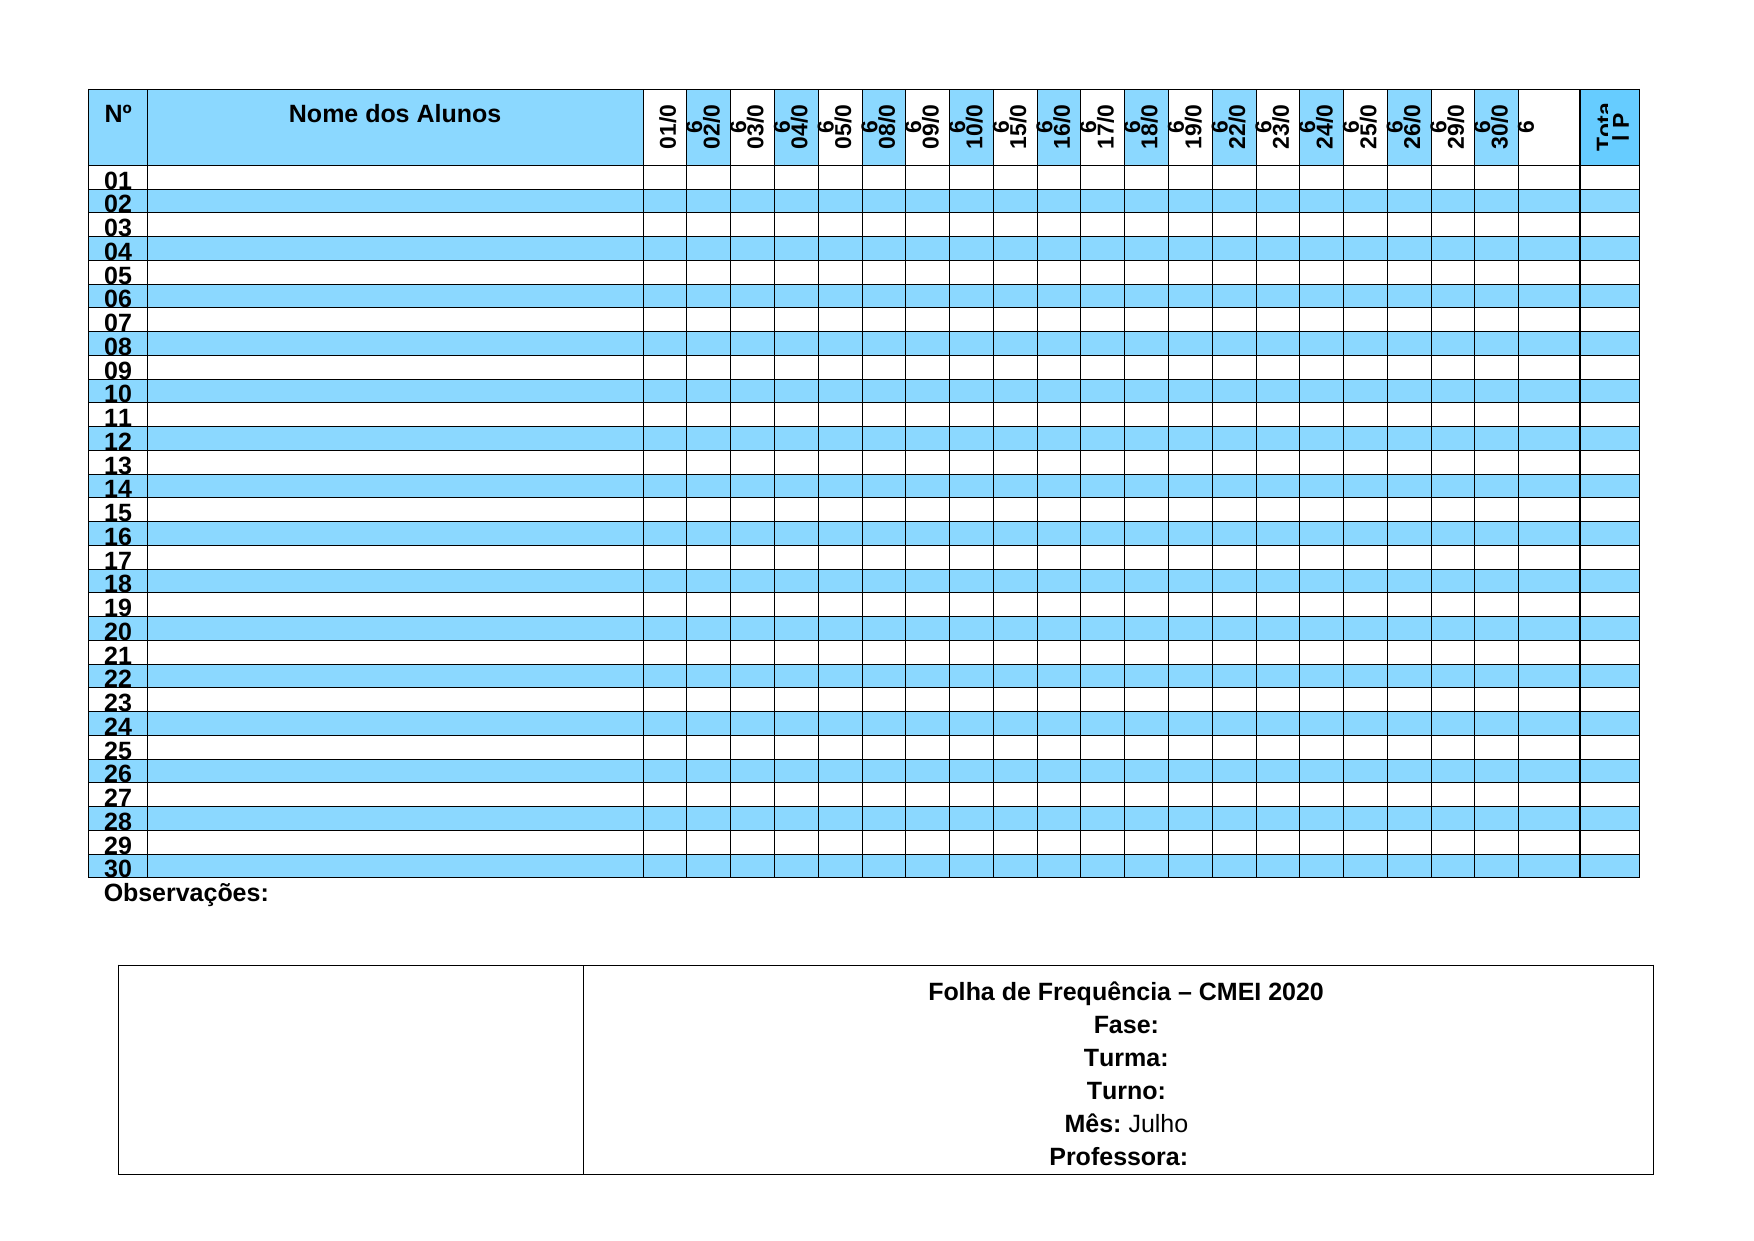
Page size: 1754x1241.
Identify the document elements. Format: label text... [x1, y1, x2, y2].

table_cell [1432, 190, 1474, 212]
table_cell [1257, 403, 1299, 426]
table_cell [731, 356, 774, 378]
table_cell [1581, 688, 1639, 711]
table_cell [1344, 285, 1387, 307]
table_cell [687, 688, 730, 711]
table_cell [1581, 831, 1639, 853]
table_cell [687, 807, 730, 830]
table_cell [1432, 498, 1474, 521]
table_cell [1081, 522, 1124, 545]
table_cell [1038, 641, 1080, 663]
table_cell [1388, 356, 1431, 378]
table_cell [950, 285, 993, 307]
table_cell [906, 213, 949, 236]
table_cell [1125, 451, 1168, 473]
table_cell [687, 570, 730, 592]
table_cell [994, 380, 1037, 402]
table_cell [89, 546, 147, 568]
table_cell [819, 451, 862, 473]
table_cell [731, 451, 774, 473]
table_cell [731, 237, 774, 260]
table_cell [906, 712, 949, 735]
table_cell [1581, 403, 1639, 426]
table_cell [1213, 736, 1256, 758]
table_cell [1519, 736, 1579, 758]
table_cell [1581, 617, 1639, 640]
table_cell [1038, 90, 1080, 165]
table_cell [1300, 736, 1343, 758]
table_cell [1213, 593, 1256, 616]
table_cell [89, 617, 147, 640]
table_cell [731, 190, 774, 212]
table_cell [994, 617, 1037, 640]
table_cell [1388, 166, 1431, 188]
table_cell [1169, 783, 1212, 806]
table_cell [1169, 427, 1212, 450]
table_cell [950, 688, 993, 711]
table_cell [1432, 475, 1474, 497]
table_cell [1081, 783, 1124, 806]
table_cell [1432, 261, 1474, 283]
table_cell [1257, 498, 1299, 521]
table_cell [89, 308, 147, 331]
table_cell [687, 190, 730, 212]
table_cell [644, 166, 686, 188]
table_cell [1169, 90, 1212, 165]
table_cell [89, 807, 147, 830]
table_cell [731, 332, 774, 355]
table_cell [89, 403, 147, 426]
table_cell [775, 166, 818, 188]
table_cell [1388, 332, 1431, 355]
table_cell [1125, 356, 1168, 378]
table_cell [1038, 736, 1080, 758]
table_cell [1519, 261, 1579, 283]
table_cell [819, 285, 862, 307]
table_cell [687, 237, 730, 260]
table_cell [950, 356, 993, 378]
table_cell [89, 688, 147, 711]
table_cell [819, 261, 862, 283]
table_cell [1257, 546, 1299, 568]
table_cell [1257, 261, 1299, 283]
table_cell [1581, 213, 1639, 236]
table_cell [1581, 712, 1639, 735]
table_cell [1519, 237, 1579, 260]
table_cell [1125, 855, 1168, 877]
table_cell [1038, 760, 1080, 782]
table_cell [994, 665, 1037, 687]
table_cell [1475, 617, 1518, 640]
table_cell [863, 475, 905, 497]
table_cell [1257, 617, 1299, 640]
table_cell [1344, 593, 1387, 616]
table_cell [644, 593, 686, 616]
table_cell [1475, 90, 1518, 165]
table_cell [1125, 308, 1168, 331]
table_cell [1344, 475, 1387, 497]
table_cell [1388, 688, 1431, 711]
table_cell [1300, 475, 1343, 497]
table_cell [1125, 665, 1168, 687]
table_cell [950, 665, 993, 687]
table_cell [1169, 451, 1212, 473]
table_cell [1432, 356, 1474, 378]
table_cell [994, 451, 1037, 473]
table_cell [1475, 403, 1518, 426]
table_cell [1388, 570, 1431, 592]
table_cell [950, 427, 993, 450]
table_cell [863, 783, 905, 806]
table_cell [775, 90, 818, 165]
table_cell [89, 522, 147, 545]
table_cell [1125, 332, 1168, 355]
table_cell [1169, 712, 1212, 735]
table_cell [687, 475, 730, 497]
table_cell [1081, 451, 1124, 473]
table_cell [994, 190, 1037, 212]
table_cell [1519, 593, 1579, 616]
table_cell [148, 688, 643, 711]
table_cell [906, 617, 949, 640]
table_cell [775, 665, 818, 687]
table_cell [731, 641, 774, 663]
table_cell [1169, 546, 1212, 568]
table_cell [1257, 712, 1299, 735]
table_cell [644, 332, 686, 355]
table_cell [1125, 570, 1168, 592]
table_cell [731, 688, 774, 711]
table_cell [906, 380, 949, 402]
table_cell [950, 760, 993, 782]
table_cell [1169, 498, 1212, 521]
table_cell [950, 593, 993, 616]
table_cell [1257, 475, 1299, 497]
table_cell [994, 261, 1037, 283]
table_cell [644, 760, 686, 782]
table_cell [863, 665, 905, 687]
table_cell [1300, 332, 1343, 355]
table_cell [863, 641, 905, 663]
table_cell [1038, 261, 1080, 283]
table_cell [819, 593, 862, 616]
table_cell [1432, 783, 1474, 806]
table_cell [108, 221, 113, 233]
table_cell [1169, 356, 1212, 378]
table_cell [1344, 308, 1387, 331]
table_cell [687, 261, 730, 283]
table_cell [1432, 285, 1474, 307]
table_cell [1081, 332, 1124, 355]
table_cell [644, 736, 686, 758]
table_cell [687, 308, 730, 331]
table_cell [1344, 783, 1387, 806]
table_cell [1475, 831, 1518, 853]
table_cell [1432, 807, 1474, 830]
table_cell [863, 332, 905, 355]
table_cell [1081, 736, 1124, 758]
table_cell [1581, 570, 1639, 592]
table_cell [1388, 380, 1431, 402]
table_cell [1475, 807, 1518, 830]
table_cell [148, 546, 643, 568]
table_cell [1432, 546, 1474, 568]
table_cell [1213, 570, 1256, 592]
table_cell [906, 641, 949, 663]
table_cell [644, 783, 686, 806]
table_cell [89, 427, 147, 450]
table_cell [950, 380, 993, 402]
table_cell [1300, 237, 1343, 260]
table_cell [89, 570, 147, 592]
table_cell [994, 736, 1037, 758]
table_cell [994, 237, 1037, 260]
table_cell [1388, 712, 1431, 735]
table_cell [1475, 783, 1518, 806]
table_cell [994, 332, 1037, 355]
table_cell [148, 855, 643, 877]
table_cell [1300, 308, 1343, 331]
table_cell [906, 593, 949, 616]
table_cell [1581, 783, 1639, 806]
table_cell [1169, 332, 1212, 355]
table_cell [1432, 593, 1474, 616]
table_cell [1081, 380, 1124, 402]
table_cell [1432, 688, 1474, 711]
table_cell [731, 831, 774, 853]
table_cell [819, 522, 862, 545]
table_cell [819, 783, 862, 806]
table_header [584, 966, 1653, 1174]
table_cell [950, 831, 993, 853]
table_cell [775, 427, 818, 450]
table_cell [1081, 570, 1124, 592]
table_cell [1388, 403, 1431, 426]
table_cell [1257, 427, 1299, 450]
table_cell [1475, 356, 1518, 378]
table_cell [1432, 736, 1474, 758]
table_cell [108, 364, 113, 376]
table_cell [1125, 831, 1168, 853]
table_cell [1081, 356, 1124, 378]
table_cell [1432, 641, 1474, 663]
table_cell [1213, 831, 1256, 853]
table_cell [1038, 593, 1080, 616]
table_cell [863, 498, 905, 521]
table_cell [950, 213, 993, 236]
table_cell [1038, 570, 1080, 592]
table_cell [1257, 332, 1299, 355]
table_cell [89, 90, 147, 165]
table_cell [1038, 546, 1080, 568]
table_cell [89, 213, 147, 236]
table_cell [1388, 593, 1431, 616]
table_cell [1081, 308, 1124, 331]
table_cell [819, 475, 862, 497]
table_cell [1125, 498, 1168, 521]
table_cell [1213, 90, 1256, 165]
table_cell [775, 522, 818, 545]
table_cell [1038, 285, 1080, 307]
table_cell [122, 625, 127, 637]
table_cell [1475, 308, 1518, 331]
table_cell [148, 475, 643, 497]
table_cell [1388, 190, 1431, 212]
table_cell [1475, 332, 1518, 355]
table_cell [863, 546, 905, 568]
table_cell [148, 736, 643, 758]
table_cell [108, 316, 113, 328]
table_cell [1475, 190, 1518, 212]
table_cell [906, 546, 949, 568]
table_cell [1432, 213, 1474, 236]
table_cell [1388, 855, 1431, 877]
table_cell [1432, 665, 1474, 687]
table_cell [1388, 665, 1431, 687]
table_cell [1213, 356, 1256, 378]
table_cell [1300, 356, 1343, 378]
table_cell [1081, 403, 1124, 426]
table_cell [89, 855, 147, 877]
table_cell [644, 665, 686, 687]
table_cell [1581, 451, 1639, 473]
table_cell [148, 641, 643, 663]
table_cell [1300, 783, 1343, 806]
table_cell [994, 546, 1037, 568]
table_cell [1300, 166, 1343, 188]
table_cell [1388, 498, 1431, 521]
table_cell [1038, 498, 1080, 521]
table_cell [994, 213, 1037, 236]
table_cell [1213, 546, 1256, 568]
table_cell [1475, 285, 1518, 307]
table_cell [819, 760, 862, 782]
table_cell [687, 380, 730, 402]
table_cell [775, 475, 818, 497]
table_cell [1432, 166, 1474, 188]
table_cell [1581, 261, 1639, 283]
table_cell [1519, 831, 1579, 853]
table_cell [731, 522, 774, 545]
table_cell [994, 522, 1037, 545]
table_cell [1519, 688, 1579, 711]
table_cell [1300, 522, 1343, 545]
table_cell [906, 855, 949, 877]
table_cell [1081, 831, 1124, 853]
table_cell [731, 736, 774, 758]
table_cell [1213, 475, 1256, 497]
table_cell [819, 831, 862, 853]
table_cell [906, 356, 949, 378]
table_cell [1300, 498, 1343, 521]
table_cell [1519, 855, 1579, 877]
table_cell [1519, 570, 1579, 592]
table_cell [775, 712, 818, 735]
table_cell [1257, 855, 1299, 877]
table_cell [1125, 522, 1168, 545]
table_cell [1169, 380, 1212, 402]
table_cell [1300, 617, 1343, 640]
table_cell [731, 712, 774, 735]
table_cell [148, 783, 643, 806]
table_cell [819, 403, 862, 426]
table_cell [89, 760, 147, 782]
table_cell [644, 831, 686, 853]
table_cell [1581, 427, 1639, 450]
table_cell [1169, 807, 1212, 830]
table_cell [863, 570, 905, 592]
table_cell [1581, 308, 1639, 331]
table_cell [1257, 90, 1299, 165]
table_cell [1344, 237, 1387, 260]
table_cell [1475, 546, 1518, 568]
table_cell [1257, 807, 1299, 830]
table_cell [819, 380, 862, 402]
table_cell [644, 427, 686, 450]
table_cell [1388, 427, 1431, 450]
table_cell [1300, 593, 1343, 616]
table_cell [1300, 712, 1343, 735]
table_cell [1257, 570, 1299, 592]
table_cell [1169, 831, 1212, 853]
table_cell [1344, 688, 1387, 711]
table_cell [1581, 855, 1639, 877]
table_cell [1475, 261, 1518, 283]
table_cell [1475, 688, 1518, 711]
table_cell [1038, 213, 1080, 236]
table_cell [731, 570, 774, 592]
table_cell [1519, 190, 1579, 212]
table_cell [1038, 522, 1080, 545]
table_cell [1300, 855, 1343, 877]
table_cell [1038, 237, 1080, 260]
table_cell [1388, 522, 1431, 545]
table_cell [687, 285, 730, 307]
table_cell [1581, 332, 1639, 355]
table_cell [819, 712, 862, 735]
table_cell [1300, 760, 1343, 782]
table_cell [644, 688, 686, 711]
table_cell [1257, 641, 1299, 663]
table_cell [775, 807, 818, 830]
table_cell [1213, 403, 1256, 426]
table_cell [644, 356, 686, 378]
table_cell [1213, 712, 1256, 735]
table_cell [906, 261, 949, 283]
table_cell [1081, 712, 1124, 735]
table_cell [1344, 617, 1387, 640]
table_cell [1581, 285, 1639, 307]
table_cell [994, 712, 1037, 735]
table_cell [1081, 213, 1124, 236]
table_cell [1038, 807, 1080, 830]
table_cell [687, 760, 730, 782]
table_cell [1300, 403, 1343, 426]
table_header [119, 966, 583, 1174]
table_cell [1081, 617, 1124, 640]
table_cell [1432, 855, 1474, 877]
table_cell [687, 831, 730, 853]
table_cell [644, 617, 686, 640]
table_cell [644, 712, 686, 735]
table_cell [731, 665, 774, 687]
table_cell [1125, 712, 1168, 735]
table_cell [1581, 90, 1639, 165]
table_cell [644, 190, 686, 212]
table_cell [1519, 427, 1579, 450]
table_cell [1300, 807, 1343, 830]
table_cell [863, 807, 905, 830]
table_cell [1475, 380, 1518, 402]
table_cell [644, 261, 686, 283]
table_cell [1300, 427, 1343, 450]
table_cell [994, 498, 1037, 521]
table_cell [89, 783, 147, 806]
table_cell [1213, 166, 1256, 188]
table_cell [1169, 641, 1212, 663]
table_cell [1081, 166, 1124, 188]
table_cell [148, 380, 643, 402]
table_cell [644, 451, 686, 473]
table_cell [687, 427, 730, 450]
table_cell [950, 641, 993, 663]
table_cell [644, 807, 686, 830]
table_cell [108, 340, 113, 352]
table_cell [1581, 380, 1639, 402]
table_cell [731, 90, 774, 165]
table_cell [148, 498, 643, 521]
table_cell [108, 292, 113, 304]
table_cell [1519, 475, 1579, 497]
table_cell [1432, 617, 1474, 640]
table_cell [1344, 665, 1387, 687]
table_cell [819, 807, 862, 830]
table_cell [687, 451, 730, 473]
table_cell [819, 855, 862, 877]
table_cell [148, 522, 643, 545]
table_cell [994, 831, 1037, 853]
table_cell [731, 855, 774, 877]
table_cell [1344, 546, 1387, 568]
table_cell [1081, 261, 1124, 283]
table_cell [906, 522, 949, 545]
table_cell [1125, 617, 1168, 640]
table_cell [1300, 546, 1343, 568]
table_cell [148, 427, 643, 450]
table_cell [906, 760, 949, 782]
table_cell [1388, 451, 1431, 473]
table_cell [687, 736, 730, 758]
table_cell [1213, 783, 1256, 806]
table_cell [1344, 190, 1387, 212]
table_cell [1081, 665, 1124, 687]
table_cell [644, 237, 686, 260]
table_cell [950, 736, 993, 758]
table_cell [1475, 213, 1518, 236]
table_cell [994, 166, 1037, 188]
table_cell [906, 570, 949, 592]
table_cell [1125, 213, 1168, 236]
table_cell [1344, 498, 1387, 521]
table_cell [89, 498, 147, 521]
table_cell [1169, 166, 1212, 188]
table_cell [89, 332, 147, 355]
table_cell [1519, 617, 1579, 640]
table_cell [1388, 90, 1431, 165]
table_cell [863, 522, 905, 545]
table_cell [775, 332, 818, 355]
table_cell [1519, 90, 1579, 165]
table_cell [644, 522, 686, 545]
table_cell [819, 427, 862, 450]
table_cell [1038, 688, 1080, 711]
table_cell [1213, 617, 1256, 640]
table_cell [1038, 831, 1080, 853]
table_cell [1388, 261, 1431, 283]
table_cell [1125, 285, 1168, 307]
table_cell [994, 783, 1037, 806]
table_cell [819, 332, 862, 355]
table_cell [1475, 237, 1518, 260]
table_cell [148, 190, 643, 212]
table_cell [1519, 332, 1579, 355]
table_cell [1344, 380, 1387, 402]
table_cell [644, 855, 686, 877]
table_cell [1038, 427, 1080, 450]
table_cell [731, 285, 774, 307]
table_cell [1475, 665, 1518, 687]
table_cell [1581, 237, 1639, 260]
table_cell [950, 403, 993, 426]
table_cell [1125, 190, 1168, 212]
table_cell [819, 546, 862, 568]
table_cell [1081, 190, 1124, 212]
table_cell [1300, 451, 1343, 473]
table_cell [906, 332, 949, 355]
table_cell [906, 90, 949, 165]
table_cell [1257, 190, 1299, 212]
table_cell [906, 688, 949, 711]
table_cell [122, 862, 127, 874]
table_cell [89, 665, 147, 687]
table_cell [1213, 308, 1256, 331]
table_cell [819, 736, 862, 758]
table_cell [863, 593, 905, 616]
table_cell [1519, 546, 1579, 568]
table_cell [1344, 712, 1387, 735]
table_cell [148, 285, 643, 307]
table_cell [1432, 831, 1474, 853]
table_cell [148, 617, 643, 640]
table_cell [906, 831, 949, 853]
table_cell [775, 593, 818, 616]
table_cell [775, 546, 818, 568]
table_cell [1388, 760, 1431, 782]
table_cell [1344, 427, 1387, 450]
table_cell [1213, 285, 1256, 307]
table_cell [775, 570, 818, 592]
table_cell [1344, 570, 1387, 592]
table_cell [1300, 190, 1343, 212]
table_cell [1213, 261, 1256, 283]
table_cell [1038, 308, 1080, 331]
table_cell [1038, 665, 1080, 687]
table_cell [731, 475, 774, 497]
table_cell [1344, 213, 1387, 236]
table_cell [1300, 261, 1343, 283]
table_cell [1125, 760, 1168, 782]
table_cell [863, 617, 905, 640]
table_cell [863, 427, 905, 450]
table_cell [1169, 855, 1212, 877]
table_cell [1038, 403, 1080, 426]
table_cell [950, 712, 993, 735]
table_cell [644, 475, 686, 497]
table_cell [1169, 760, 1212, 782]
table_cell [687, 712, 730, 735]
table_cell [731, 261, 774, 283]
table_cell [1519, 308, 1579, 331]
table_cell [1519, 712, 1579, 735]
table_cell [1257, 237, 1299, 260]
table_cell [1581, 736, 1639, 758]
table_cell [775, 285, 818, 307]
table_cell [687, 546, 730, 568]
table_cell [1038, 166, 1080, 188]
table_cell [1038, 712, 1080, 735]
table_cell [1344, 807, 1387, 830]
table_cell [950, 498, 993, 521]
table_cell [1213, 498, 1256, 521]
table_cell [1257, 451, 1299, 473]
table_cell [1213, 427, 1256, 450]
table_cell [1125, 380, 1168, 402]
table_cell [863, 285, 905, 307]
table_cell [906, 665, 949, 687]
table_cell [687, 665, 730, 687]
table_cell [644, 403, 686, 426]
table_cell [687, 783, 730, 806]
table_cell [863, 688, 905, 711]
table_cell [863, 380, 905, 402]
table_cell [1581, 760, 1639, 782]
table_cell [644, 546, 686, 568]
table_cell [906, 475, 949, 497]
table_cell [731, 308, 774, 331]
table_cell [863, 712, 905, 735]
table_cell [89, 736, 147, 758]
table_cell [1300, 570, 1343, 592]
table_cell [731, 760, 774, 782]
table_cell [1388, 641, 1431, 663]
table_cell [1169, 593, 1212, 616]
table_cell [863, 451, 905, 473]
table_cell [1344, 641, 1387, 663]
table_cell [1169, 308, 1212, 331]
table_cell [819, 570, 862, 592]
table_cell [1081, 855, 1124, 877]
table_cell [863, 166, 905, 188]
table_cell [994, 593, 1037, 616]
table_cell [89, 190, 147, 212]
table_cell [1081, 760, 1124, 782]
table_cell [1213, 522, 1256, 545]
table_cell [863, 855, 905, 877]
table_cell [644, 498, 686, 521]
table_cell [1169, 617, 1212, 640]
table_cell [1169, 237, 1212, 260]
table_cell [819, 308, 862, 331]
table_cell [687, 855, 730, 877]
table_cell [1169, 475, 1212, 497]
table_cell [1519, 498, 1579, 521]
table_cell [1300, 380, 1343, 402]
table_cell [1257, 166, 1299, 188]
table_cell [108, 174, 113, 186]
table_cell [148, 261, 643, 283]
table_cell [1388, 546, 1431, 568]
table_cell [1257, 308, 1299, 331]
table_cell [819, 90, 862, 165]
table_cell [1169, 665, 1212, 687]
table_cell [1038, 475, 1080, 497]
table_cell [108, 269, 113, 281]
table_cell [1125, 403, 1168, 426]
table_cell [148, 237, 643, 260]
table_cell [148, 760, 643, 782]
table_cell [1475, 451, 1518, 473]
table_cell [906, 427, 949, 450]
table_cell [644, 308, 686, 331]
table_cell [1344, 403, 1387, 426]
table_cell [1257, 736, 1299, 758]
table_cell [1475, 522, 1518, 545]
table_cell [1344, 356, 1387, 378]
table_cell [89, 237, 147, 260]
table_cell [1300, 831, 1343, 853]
text Observações: [103, 878, 1624, 907]
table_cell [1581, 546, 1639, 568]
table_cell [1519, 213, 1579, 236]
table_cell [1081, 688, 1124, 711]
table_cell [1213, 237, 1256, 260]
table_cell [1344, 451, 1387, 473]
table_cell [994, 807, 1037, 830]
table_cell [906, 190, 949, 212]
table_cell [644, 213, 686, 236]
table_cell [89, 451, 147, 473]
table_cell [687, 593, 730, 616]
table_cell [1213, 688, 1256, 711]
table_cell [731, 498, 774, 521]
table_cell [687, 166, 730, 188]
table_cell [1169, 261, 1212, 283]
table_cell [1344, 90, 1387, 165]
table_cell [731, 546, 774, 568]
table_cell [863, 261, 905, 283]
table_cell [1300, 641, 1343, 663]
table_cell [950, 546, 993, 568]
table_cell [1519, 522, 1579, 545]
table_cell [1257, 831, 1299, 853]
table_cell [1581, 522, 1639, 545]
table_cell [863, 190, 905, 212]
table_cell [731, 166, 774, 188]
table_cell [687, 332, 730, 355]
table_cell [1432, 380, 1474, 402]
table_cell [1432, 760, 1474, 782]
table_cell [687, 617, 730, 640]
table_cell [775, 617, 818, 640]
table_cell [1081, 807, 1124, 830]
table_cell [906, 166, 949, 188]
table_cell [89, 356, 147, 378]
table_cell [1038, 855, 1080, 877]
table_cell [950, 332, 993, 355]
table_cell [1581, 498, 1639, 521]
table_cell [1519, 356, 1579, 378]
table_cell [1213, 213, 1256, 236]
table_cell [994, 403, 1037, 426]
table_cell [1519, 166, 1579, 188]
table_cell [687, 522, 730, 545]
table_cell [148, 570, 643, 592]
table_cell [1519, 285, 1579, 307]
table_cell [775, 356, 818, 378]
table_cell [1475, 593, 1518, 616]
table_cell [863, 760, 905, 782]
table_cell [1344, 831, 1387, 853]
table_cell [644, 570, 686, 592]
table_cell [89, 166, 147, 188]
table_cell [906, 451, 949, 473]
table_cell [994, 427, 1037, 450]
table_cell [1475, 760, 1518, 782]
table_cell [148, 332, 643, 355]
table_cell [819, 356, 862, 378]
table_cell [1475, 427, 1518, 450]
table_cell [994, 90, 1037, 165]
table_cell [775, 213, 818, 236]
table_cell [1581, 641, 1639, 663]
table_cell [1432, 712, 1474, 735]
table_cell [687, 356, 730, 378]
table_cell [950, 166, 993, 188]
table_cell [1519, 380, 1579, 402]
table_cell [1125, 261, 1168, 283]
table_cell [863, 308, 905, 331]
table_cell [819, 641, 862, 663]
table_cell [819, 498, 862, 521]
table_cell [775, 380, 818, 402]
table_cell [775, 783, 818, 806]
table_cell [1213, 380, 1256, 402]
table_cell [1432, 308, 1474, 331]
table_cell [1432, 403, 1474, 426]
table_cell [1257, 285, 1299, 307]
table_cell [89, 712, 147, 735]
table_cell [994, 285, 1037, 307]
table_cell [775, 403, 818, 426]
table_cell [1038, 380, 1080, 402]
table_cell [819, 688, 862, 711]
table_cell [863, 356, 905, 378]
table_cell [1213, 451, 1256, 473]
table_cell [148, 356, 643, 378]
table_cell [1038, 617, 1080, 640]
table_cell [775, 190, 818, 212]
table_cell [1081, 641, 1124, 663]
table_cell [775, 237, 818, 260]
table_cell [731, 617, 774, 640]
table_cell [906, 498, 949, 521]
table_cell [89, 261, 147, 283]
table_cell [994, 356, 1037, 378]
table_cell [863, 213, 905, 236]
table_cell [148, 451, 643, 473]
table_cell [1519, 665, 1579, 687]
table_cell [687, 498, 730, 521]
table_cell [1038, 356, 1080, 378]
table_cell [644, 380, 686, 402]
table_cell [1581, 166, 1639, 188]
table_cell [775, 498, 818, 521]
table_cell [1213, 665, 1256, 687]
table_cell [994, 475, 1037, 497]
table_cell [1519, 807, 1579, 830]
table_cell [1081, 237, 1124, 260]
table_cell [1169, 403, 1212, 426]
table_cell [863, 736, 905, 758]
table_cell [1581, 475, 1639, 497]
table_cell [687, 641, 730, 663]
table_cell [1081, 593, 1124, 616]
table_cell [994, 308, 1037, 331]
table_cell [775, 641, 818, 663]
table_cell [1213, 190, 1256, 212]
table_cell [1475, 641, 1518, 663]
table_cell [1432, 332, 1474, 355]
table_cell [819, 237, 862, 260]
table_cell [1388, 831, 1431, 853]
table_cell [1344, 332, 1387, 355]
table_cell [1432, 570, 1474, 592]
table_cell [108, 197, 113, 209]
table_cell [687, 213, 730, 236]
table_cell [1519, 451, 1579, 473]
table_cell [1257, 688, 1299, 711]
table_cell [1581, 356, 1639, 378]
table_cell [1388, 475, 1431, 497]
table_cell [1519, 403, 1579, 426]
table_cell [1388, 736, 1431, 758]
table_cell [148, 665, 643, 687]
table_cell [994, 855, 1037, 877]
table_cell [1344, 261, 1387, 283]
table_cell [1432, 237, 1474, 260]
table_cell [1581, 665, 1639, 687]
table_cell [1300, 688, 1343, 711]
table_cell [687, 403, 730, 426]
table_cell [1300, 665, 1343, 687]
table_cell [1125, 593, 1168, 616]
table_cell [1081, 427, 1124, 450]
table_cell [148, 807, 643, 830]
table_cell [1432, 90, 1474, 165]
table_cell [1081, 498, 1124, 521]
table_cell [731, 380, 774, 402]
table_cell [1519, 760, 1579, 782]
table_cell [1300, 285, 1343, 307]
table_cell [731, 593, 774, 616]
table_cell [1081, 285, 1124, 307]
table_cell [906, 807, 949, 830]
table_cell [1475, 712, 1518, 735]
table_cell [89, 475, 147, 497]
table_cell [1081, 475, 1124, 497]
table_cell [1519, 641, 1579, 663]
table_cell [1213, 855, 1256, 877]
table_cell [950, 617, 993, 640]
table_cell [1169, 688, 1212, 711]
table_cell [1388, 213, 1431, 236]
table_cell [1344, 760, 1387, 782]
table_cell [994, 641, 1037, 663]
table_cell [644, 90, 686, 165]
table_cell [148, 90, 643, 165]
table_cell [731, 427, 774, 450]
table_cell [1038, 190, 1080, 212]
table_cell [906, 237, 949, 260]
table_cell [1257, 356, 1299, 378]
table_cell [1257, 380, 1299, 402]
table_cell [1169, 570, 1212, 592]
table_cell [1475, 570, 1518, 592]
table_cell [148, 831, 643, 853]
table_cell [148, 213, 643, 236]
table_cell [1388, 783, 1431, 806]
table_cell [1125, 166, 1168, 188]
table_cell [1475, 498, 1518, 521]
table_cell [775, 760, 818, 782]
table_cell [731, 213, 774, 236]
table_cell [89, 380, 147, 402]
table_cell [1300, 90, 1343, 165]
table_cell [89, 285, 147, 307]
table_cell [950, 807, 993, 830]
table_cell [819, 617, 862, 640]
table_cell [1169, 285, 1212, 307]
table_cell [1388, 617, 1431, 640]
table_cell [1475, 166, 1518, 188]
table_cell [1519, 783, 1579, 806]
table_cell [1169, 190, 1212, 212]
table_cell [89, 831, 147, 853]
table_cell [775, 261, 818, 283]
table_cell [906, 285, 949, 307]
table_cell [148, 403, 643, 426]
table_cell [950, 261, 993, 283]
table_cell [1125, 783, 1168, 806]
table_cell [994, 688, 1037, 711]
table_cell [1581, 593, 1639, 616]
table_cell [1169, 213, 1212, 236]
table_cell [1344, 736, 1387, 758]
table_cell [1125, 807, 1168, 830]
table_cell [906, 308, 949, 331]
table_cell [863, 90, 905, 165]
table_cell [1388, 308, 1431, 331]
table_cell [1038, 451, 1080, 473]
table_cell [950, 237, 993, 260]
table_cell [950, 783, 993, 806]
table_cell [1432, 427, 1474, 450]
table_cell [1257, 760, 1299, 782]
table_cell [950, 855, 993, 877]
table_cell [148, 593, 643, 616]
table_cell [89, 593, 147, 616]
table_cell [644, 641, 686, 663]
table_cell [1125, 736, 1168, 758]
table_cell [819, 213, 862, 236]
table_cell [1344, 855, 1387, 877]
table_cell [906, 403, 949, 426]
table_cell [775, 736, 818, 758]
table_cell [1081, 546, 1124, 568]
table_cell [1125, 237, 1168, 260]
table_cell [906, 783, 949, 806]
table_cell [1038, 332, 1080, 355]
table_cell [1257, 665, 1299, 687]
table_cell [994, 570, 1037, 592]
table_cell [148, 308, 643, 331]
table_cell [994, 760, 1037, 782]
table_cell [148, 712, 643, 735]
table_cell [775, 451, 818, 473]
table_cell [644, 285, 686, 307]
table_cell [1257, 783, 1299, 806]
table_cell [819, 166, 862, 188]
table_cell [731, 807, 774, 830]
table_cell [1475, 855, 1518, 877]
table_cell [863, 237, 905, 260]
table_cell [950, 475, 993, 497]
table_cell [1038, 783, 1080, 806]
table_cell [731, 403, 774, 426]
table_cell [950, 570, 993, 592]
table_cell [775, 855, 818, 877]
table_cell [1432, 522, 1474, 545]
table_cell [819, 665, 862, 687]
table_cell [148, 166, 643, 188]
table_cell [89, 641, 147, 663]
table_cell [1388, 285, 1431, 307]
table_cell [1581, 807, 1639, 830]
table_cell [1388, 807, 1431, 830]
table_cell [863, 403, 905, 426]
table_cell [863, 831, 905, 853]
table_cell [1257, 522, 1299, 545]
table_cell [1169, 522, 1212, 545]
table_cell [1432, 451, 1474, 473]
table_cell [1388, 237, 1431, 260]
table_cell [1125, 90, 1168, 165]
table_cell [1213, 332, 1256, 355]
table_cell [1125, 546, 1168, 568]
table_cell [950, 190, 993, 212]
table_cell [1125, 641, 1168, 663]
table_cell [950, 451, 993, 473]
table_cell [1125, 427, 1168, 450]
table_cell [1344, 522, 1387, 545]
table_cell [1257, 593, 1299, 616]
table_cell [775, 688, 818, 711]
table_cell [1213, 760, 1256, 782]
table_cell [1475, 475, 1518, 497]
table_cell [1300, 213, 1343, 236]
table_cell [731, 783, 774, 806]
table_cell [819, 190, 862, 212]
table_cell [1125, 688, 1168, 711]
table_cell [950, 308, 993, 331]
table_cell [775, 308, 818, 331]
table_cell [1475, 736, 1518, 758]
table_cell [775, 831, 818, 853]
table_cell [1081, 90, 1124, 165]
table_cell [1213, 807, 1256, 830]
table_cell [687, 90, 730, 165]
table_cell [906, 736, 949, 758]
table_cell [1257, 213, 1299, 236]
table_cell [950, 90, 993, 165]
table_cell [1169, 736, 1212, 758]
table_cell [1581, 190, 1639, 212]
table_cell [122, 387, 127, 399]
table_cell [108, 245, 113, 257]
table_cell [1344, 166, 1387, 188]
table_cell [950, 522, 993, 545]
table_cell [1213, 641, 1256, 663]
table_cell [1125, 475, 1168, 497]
